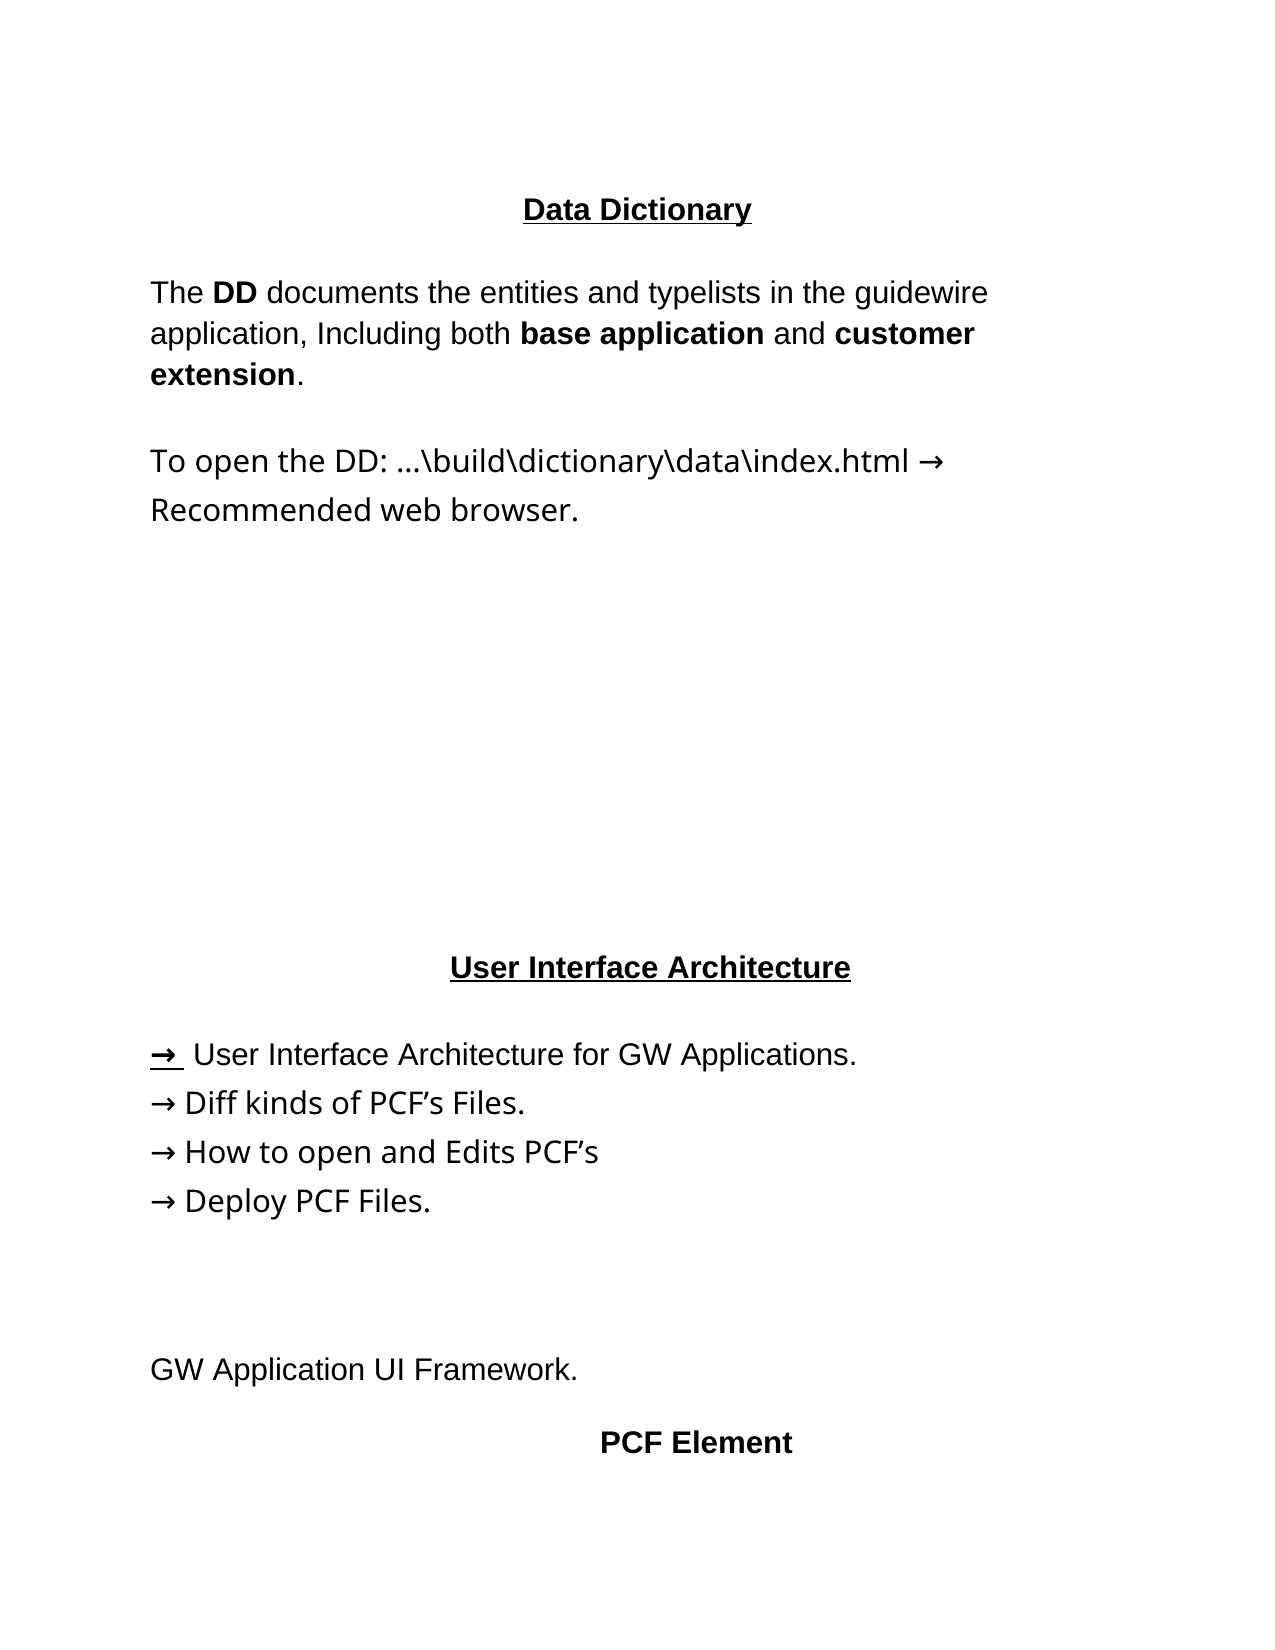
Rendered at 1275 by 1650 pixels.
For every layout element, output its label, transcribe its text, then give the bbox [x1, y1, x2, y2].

text To open the DD: …\build\dictionary\data\index.html → Recommended web browser. [150, 439, 1125, 530]
text → Diff kinds of PCF’s Files. [150, 1081, 1125, 1123]
text PCF Element [150, 1424, 1125, 1460]
text → User Interface Architecture for GW Applications. [150, 1032, 1125, 1074]
text The DD documents the entities and typelists in the guidewire application, Including both base application and customer extension. [150, 274, 1125, 392]
text Data Dictionary [150, 191, 1125, 227]
text User Interface Architecture [450, 949, 1125, 985]
text → How to open and Edits PCF’s [150, 1129, 1125, 1172]
text → Deploy PCF Files. [150, 1178, 1125, 1221]
text GW Application UI Framework. [150, 1351, 1125, 1387]
